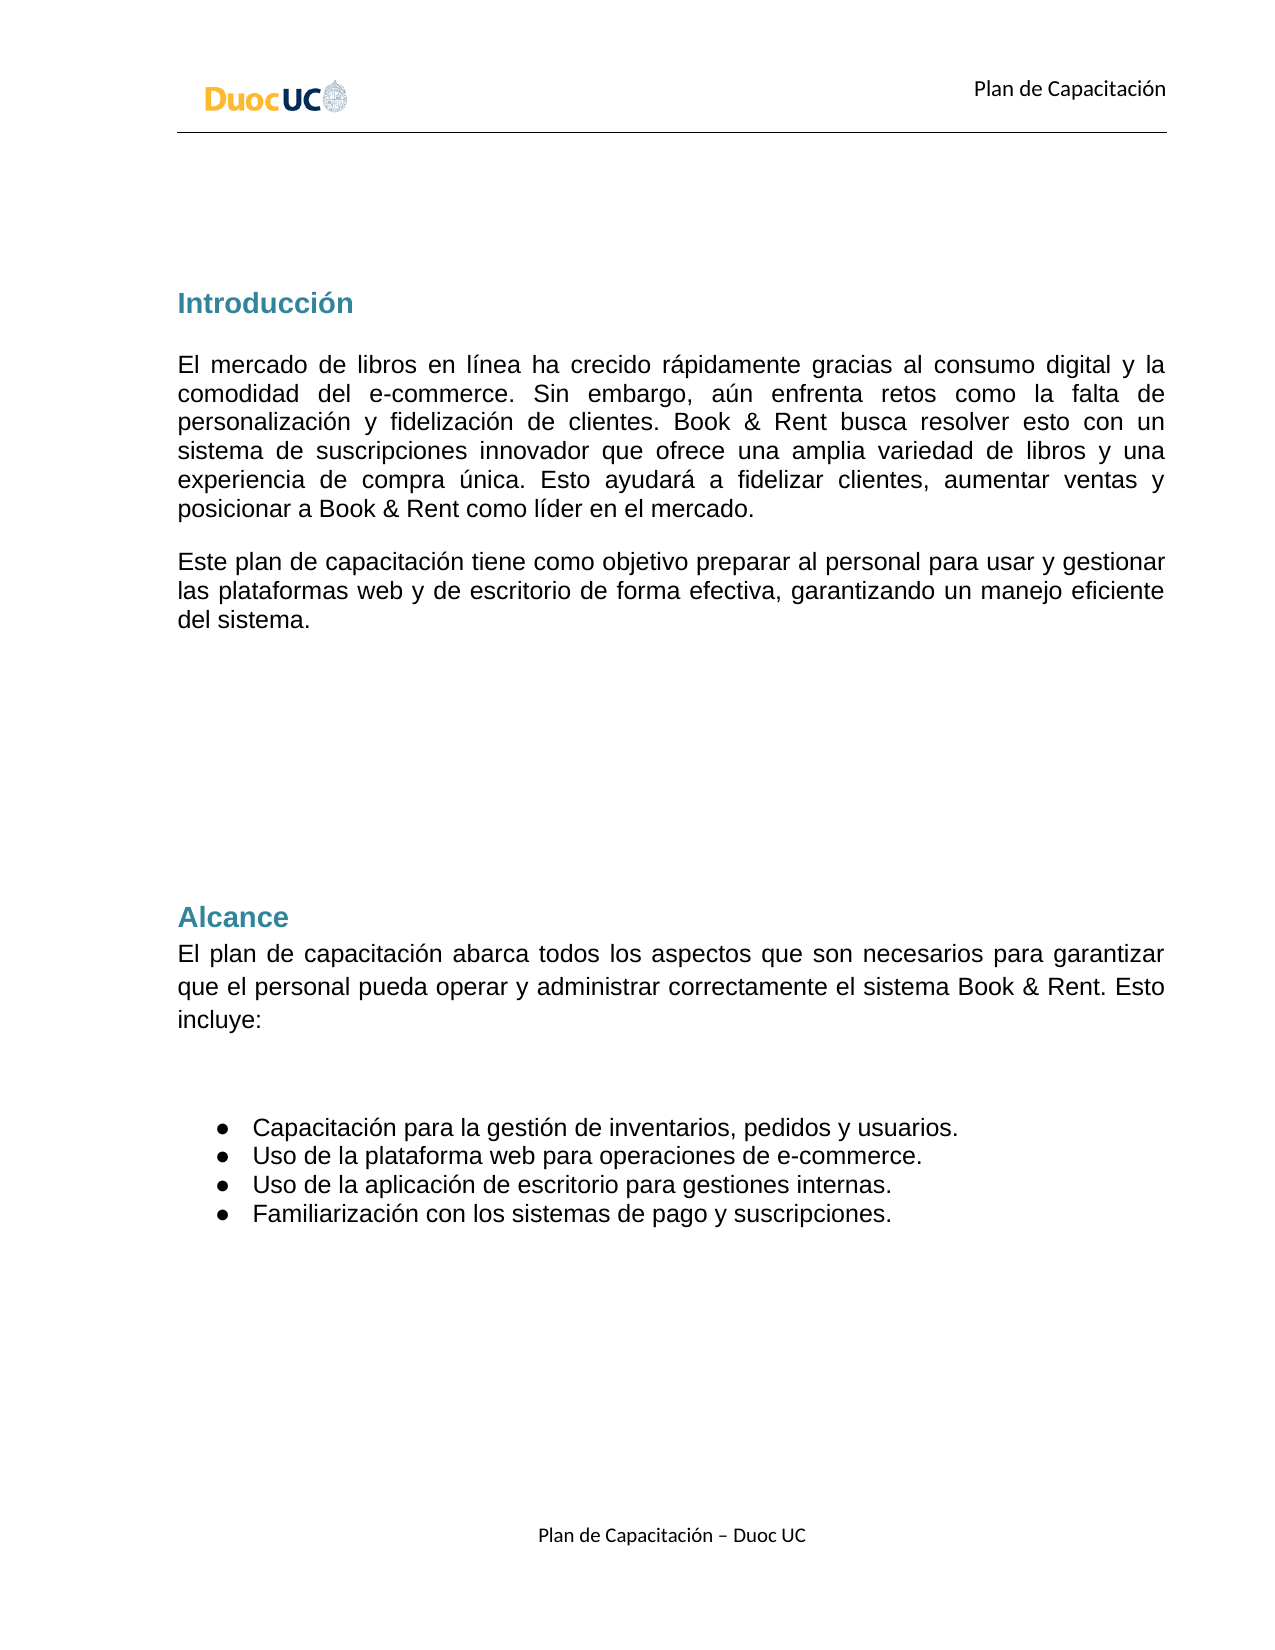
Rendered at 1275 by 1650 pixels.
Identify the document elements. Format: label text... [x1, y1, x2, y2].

text Introducción [177, 286, 1167, 320]
text El mercado de libros en línea ha crecido rápidamente gracias al consumo digital y la comodidad del e-commerce. Sin embargo, aún enfrenta retos como la falta de personalización y fidelización de clientes. Book & Rent busca resolver esto con un sistema de suscripciones innovador que ofrece una amplia variedad de libros y una experiencia de compra única. Esto ayudará a fidelizar clientes, aumentar ventas y posicionar a Book & Rent como líder en el mercado. [177, 350, 1167, 522]
text Alcance [177, 900, 1167, 934]
list Familiarización con los sistemas de pago y suscripciones. [215, 1199, 1167, 1228]
text Este plan de capacitación tiene como objetivo preparar al personal para usar y gestionar las plataformas web y de escritorio de forma efectiva, garantizando un manejo eficiente del sistema. [177, 547, 1167, 633]
text El plan de capacitación abarca todos los aspectos que son necesarios para garantizar que el personal pueda operar y administrar correctamente el sistema Book & Rent. Esto incluye: [177, 939, 1167, 1034]
list Uso de la aplicación de escritorio para gestiones internas. [215, 1170, 1167, 1199]
list Capacitación para la gestión de inventarios, pedidos y usuarios. [215, 1113, 1167, 1141]
list Uso de la plataforma web para operaciones de e-commerce. [215, 1141, 1167, 1170]
picture [198, 76, 352, 115]
